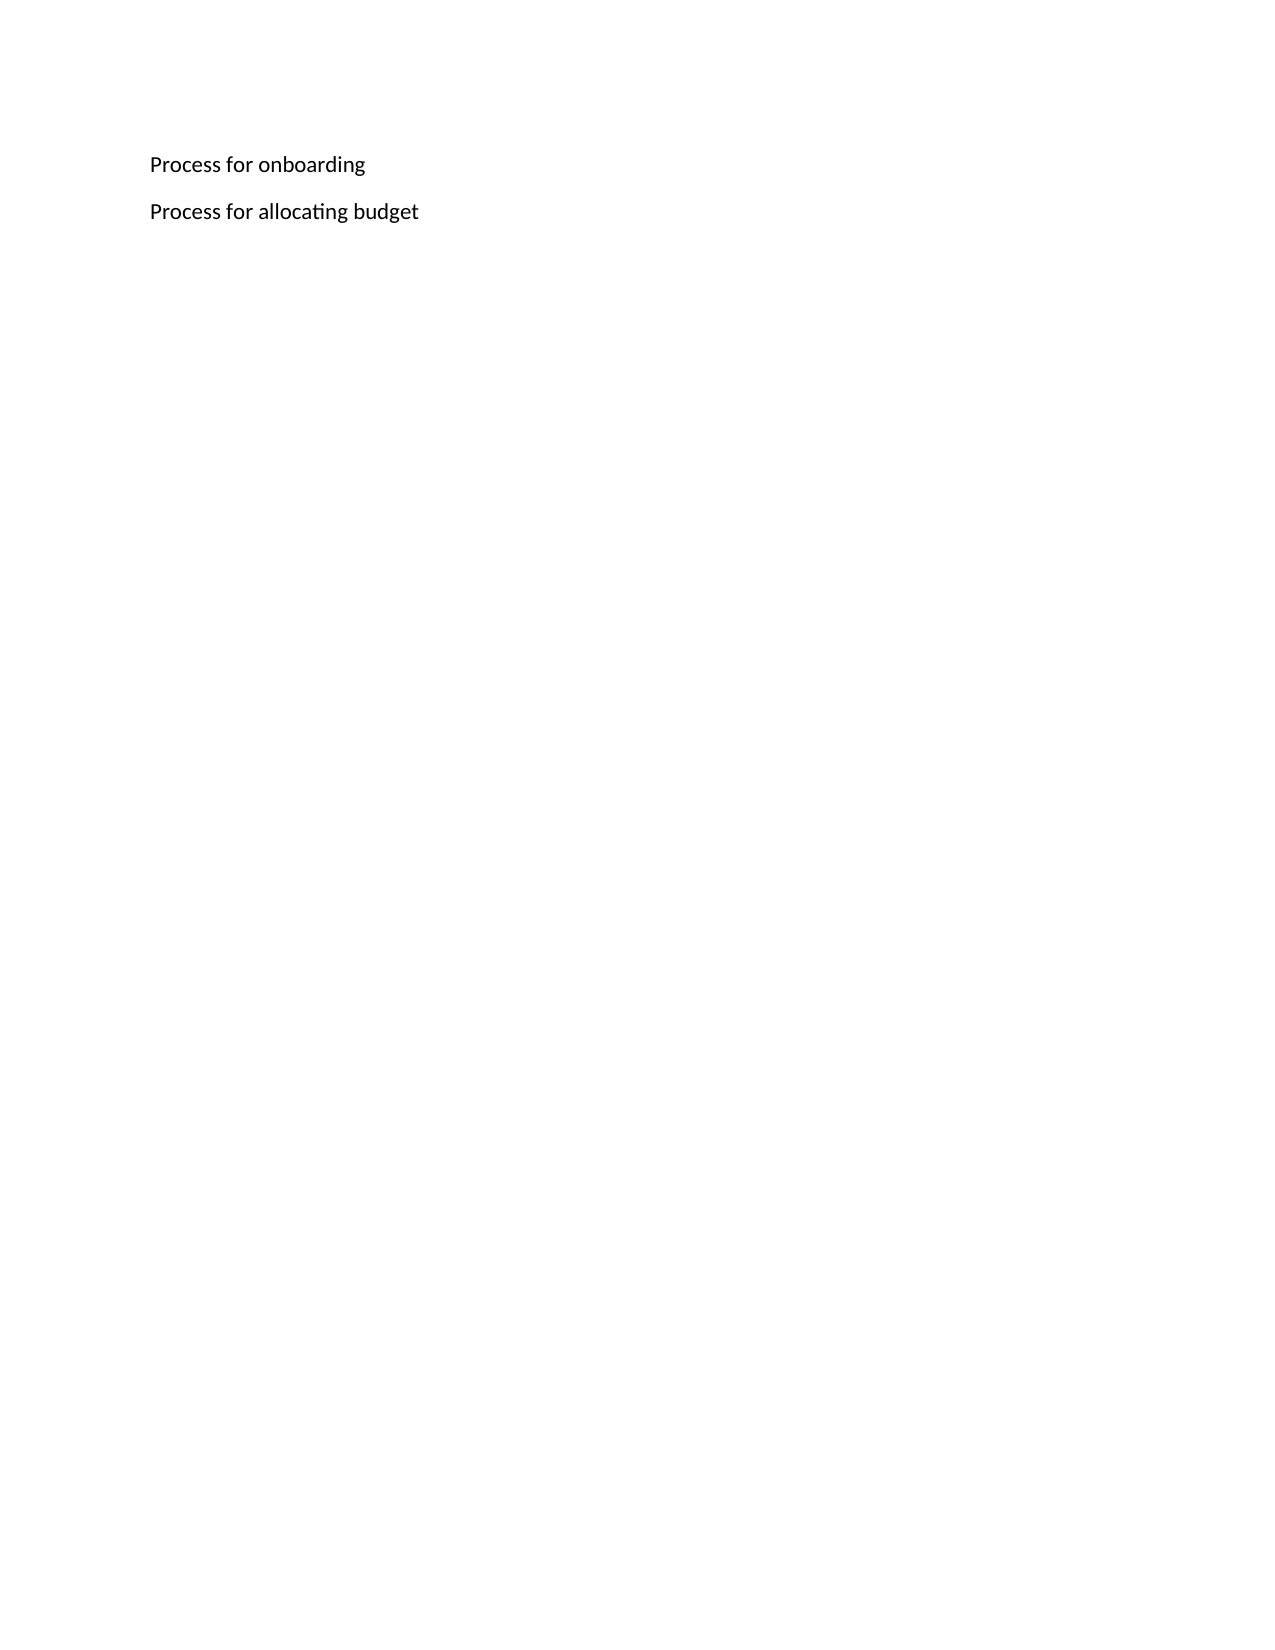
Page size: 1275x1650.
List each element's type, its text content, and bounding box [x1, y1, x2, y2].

text Process for onboarding [150, 150, 1125, 178]
text Process for allocating budget [150, 197, 1125, 225]
